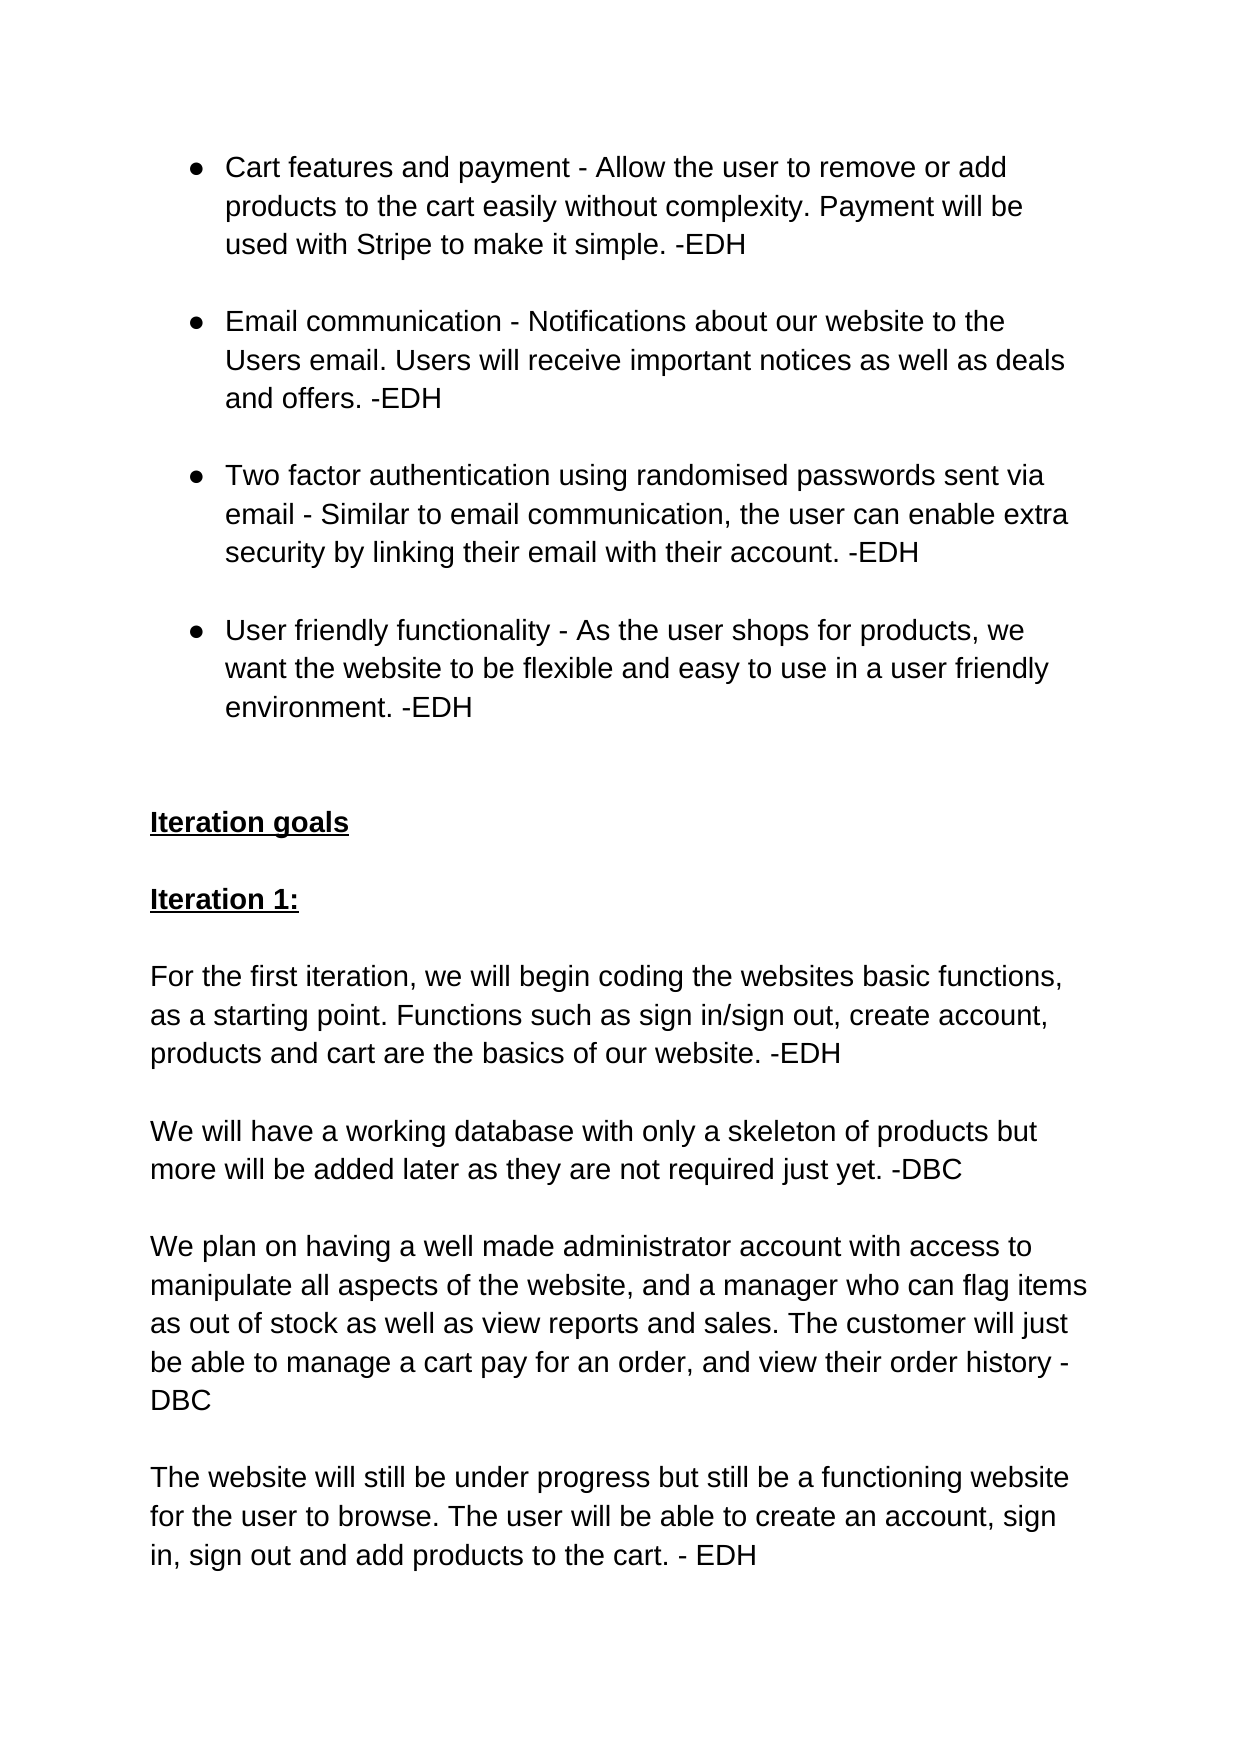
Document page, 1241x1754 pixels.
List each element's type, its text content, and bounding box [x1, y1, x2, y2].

list Cart features and payment - Allow the user to remove or add products to the cart easily without complexity. Payment will be used with Stripe to make it simple. -EDH [187, 150, 1090, 261]
list Two factor authentication using randomised passwords sent via email - Similar to email communication, the user can enable extra security by linking their email with their account. -EDH [187, 458, 1090, 569]
text Iteration 1: [150, 882, 1090, 916]
text We plan on having a well made administrator account with access to manipulate all aspects of the website, and a manager who can flag items as out of stock as well as view reports and sales. The customer will just be able to manage a cart pay for an order, and view their order history -DBC [150, 1229, 1090, 1417]
text Iteration goals [150, 805, 1090, 839]
text We will have a working database with only a skeleton of products but more will be added later as they are not required just yet. -DBC [150, 1113, 1090, 1186]
list User friendly functionality - As the user shops for products, we want the website to be flexible and easy to use in a user friendly environment. -EDH [187, 612, 1090, 723]
text The website will still be under progress but still be a functioning website for the user to browse. The user will be able to create an account, sign in, sign out and add products to the cart. - EDH [150, 1460, 1090, 1571]
list Email communication - Notifications about our website to the Users email. Users will receive important notices as well as deals and offers. -EDH [187, 304, 1090, 415]
text For the first iteration, we will begin coding the websites basic functions, as a starting point. Functions such as sign in/sign out, create account, products and cart are the basics of our website. -EDH [150, 959, 1090, 1070]
